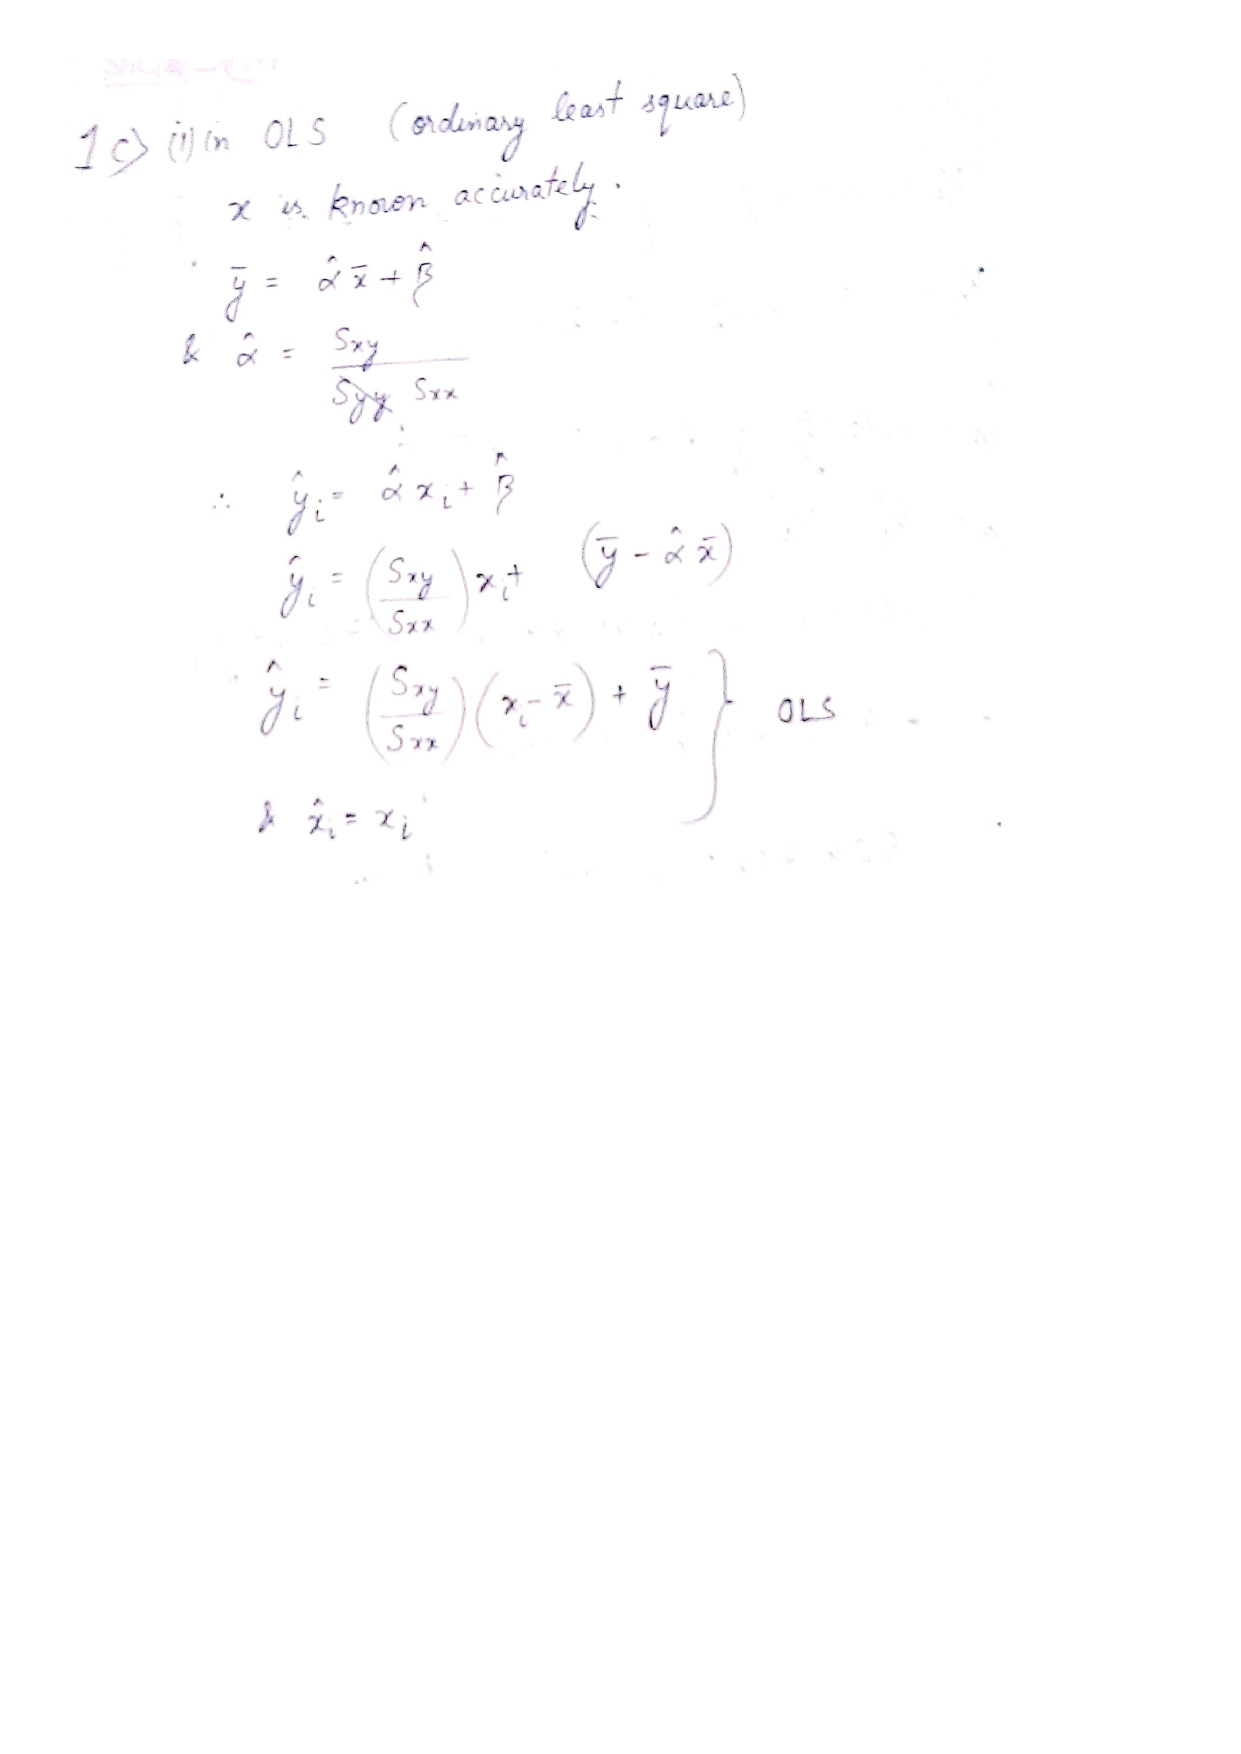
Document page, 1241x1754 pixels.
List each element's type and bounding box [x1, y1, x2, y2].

picture [61, 59, 1002, 884]
